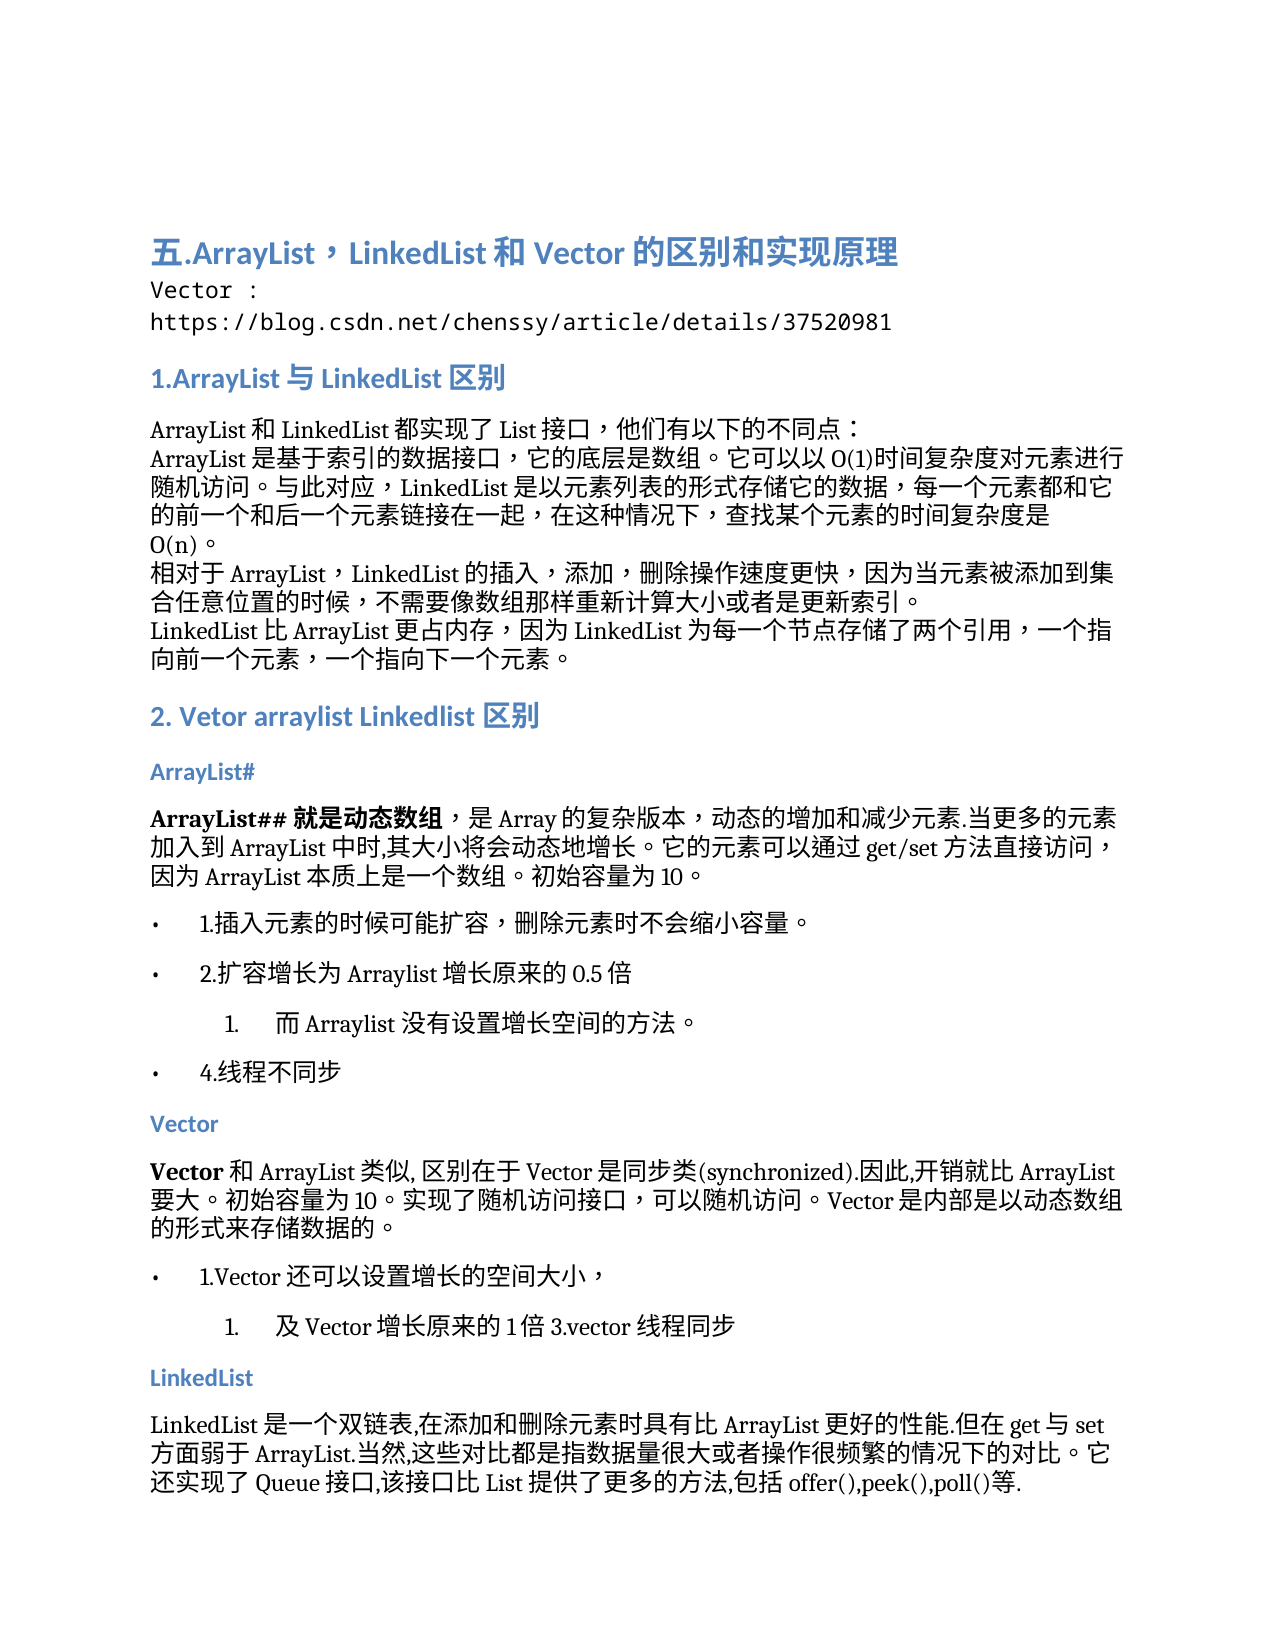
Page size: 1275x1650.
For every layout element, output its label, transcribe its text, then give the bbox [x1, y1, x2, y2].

subtitle 五.ArrayList，LinkedList和Vector的区别和实现原理 [150, 229, 1125, 274]
list 4.线程不同步 [150, 1059, 1125, 1088]
list 1.Vector还可以设置增长的空间大小， [150, 1263, 1125, 1292]
list 及Vector增长原来的1倍3.vector 线程同步 [225, 1312, 1125, 1341]
text LinkedList 是一个双链表,在添加和删除元素时具有比ArrayList更好的性能.但在get与set方面弱于ArrayList.当然,这些对比都是指数据量很大或者操作很频繁的情况下的对比。它还实现了 Queue 接口,该接口比List提供了更多的方法,包括 offer(),peek(),poll()等. [150, 1411, 1125, 1498]
text ArrayList和LinkedList都实现了List接口，他们有以下的不同点： ArrayList是基于索引的数据接口，它的底层是数组。它可以以O(1)时间复杂度对元素进行随机访问。与此对应，LinkedList是以元素列表的形式存储它的数据，每一个元素都和它的前一个和后一个元素链接在一起，在这种情况下，查找某个元素的时间复杂度是O(n)。 相对于ArrayList，LinkedList的插入，添加，删除操作速度更快，因为当元素被添加到集合任意位置的时候，不需要像数组那样重新计算大小或者是更新索引。 LinkedList比ArrayList更占内存，因为LinkedList为每一个节点存储了两个引用，一个指向前一个元素，一个指向下一个元素。 [150, 416, 1125, 675]
subtitle LinkedList [150, 1362, 1125, 1393]
list 而Arraylist 没有设置增长空间的方法。 [225, 1009, 1125, 1038]
text Vector : https://blog.csdn.net/chenssy/article/details/37520981 [150, 274, 1125, 337]
subtitle Vector [150, 1109, 1125, 1139]
list 2.扩容增长为Arraylist增长原来的0.5倍 [150, 960, 1125, 989]
subtitle 2. Vetor arraylist Linkedlist 区别 [150, 696, 1125, 735]
subtitle ArrayList# [150, 756, 1125, 787]
subtitle 1.ArrayList与LinkedList区别 [150, 357, 1125, 397]
text Vector 和ArrayList类似, 区别在于Vector是同步类(synchronized).因此,开销就比ArrayList要大。初始容量为10。实现了随机访问接口，可以随机访问。Vector是内部是以动态数组的形式来存储数据的。 [150, 1158, 1125, 1244]
list 1.插入元素的时候可能扩容，删除元素时不会缩小容量。 [150, 910, 1125, 939]
text ArrayList## 就是动态数组，是Array的复杂版本，动态的增加和减少元素.当更多的元素加入到ArrayList中时,其大小将会动态地增长。它的元素可以通过get/set方法直接访问，因为ArrayList本质上是一个数组。初始容量为10。 [150, 805, 1125, 892]
